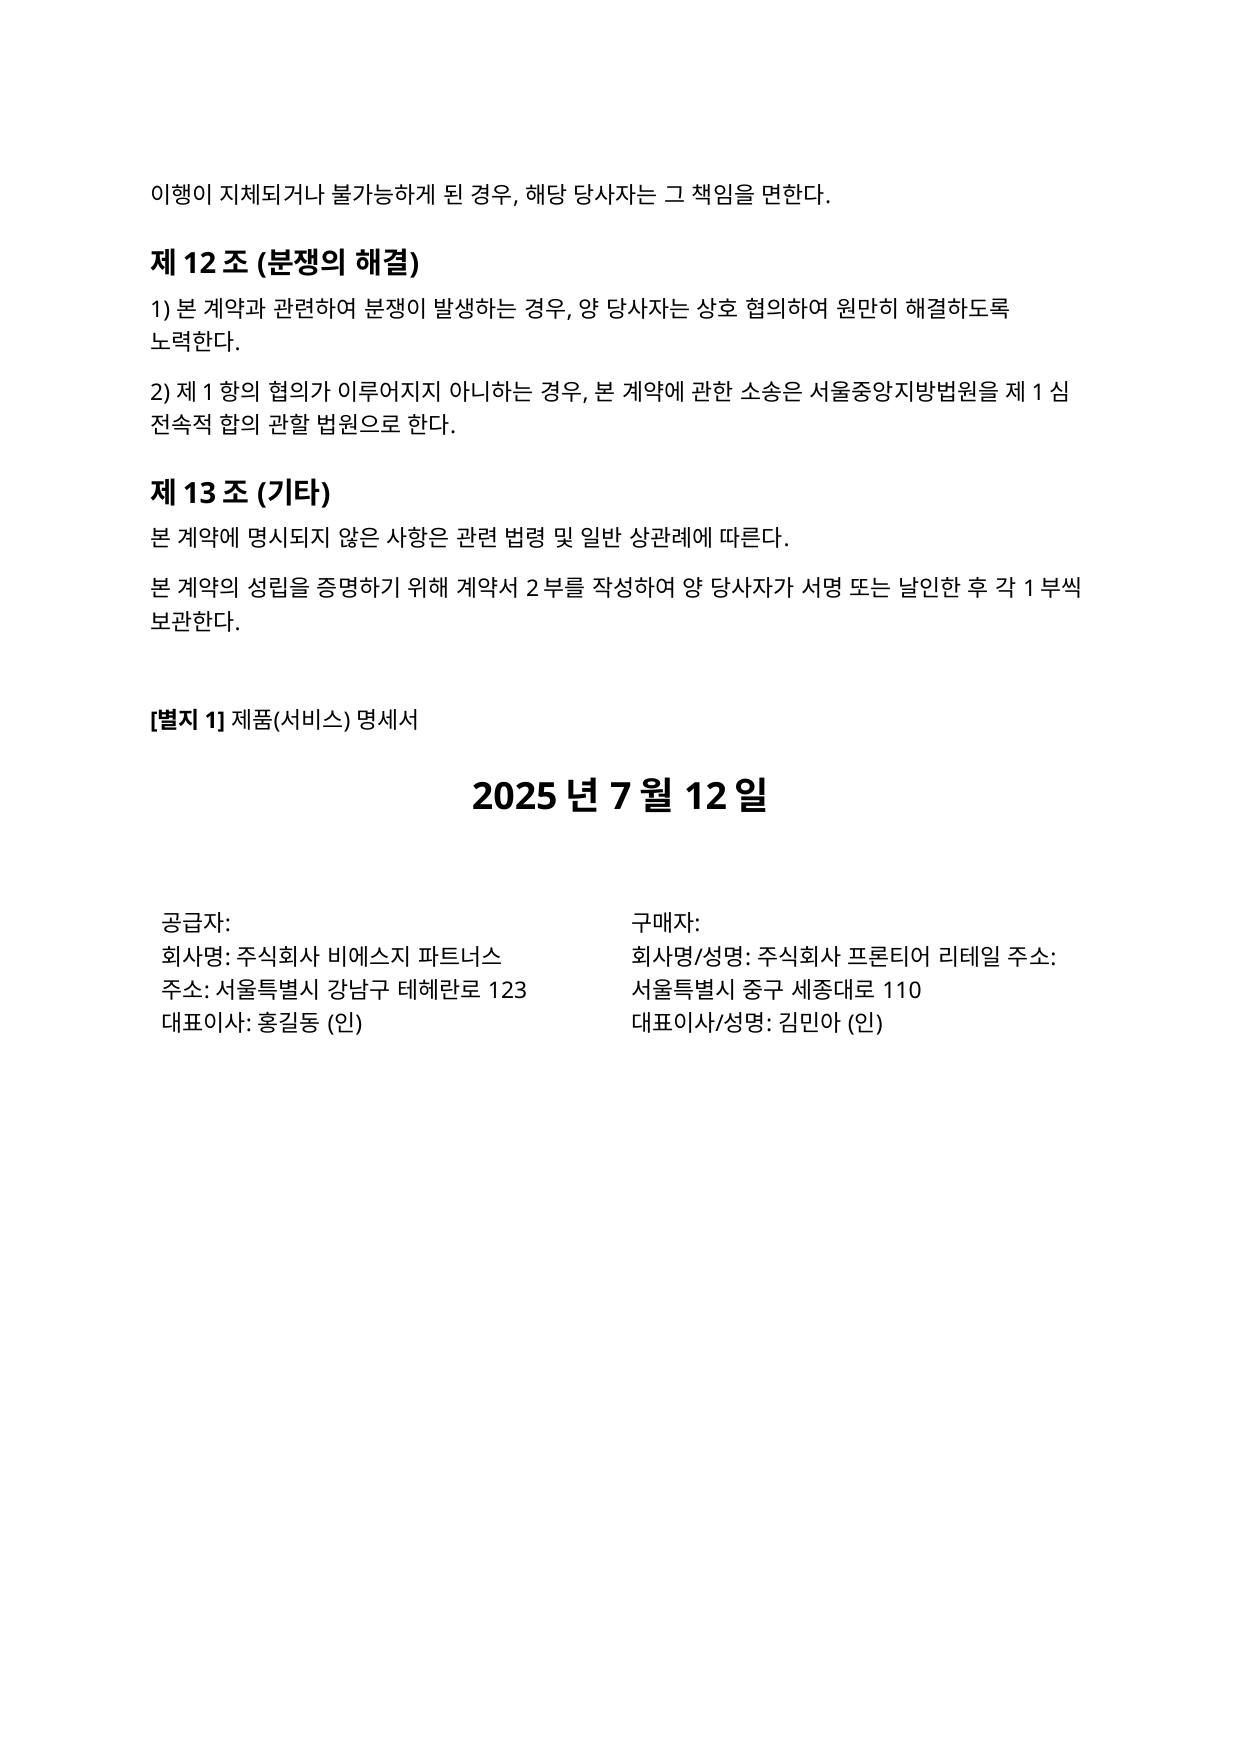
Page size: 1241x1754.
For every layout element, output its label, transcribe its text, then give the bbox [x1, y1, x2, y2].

subtitle 제13조 (기타) [150, 469, 1067, 512]
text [150, 177, 1090, 211]
subtitle 제12조 (분쟁의 해결) [150, 240, 1067, 282]
text [별지1] 제품(서비스) 명세서 [150, 702, 1090, 735]
text 본 계약에 명시되지 않은 사항은 관련 법령 및 일반 상관례에 따른다. [150, 520, 1090, 554]
text 2) 제1항의 협의가 이루어지지 아니하는 경우, 본 계약에 관한 소송은 서울중앙지방법원을 제1심 전속적 합의 관할 법원으로 한다. [150, 374, 1090, 440]
text 본 계약의 성립을 증명하기 위해 계약서 2부를 작성하여 양 당사자가 서명 또는 날인한 후 각 1부씩 보관한다. [150, 570, 1090, 637]
text 1) 본 계약과 관련하여 분쟁이 발생하는 경우, 양 당사자는 상호 협의하여 원만히 해결하도록 노력한다. [150, 290, 1090, 357]
table_header 구매자: 회사명/성명: 주식회사 프론티어 리테일 주소: 서울특별시 중구 세종대로 110 대표이사/성명: 김민아 (인) [620, 905, 1089, 1047]
table_header 공급자: 회사명: 주식회사 비에스지 파트너스 주소: 서울특별시 강남구 테헤란로 123 대표이사: 홍길동 (인) [150, 905, 619, 1047]
text 2025년 7월 12일 [150, 766, 1090, 821]
